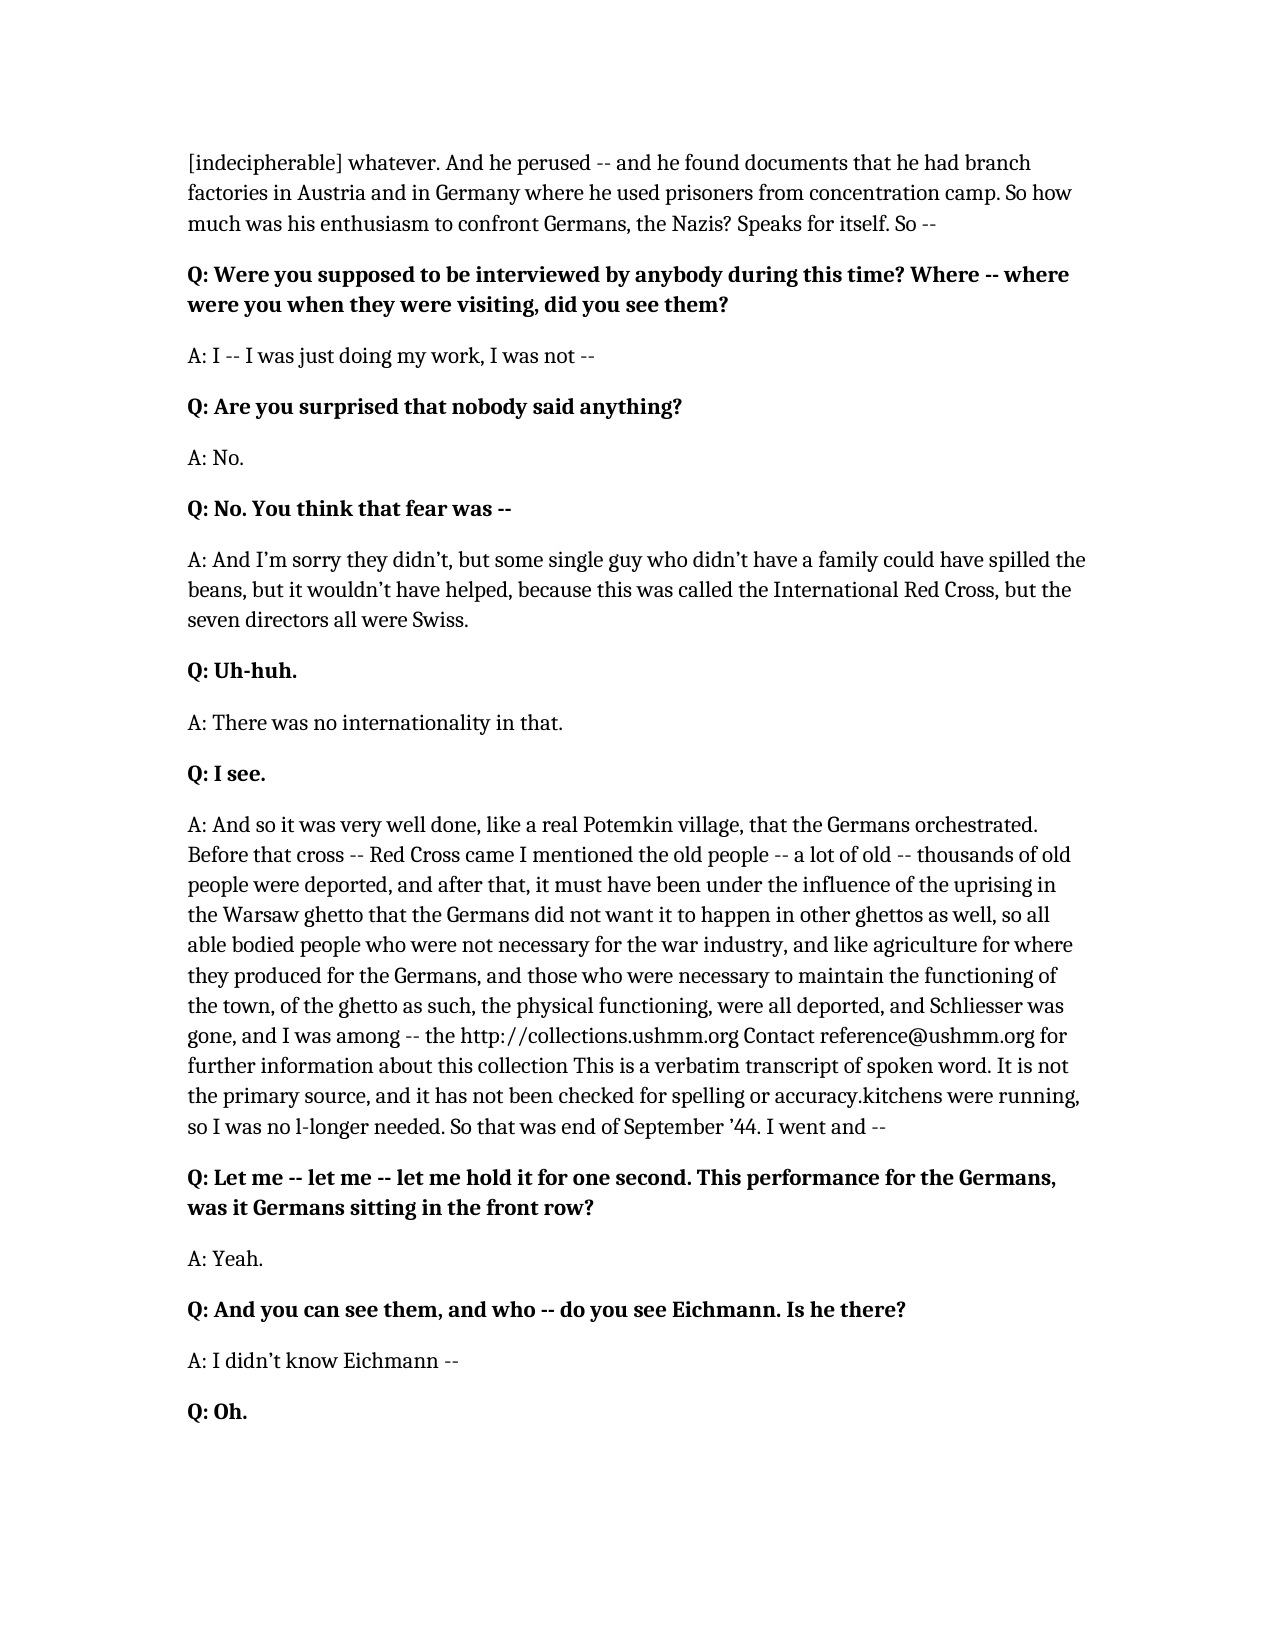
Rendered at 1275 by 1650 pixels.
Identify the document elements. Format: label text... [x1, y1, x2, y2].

text Q: Oh. [187, 1399, 1087, 1425]
text Q: I see. [187, 760, 1087, 787]
text Q: And you can see them, and who -- do you see Eichmann. Is he there? [187, 1297, 1087, 1323]
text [187, 150, 1087, 237]
text A: Yeah. [187, 1246, 1087, 1272]
text Q: Uh-huh. [187, 658, 1087, 685]
text A: I didn’t know Eichmann -- [187, 1348, 1087, 1374]
text Q: Are you surprised that nobody said anything? [187, 394, 1087, 420]
text A: There was no internationality in that. [187, 709, 1087, 736]
text A: And I’m sorry they didn’t, but some single guy who didn’t have a family could have spilled the beans, but it wouldn’t have helped, because this was called the International Red Cross, but the seven directors all were Swiss. [187, 547, 1087, 634]
text Q: Let me -- let me -- let me hold it for one second. This performance for the Germans, was it Germans sitting in the front row? [187, 1164, 1087, 1221]
text Q: Were you supposed to be interviewed by anybody during this time? Where -- where were you when they were visiting, did you see them? [187, 261, 1087, 318]
text A: No. [187, 445, 1087, 471]
text Q: No. You think that fear was -- [187, 496, 1087, 522]
text A: I -- I was just doing my work, I was not -- [187, 343, 1087, 369]
text A: And so it was very well done, like a real Potemkin village, that the Germans orchestrated. Before that cross -- Red Cross came I mentioned the old people -- a lot of old -- thousands of old people were deported, and after that, it must have been under the influence of the uprising in the Warsaw ghetto that the Germans did not want it to happen in other ghettos as well, so all able bodied people who were not necessary for the war industry, and like agriculture for where they produced for the Germans, and those who were necessary to maintain the functioning of the town, of the ghetto as such, the physical functioning, were all deported, and Schliesser was gone, and I was among -- the http://collections.ushmm.org Contact reference@ushmm.org for further information about this collection This is a verbatim transcript of spoken word. It is not the primary source, and it has not been checked for spelling or accuracy.kitchens were running, so I was no l-longer needed. So that was end of September ’44. I went and -- [187, 811, 1087, 1140]
